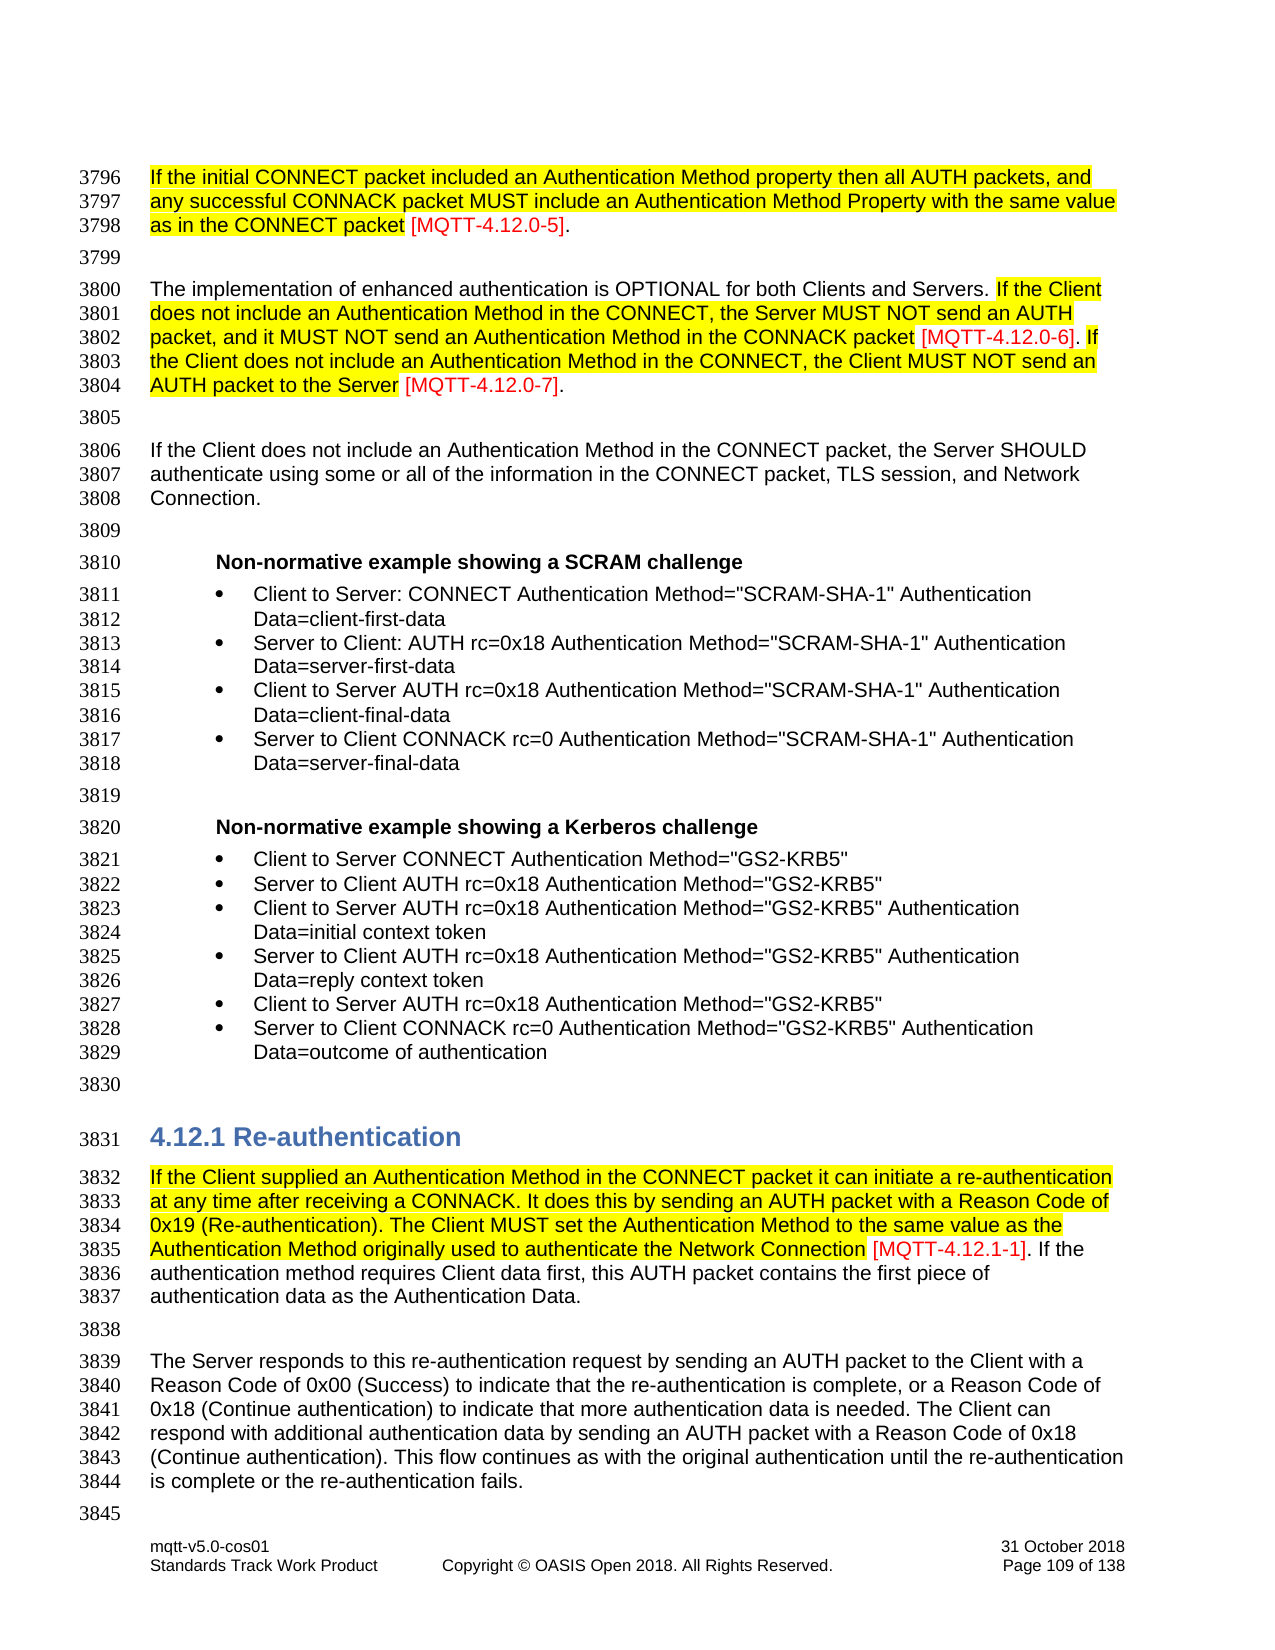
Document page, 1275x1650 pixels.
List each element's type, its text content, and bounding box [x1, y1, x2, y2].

text If the initial CONNECT packet included an Authentication Method property then all AUTH packets, and any successful CONNACK packet MUST include an Authentication Method Property with the same value as in the CONNECT packet [MQTT-4.12.0-5]. [150, 164, 1125, 236]
list Server to Client: AUTH rc=0x18 Authentication Method="SCRAM-SHA-1" Authentication Data=server-first-data [216, 630, 1125, 678]
text Non-normative example showing a Kerberos challenge [216, 815, 1125, 839]
list Server to Client AUTH rc=0x18 Authentication Method="GS2-KRB5" [216, 871, 1125, 895]
list Server to Client CONNACK rc=0 Authentication Method="SCRAM-SHA-1" Authentication Data=server-final-data [216, 726, 1125, 774]
list Client to Server: CONNECT Authentication Method="SCRAM-SHA-1" Authentication Data=client-first-data [216, 582, 1125, 630]
list Server to Client AUTH rc=0x18 Authentication Method="GS2-KRB5" Authentication Data=reply context token [216, 943, 1125, 991]
text Non-normative example showing a SCRAM challenge [216, 550, 1125, 574]
list Client to Server AUTH rc=0x18 Authentication Method="GS2-KRB5" Authentication Data=initial context token [216, 895, 1125, 943]
list Server to Client CONNACK rc=0 Authentication Method="GS2-KRB5" Authentication Data=outcome of authentication [216, 1016, 1125, 1063]
list Client to Server AUTH rc=0x18 Authentication Method="SCRAM-SHA-1" Authentication Data=client-final-data [216, 678, 1125, 726]
list Client to Server AUTH rc=0x18 Authentication Method="GS2-KRB5" [216, 991, 1125, 1016]
list Client to Server CONNECT Authentication Method="GS2-KRB5" [216, 847, 1125, 871]
text The implementation of enhanced authentication is OPTIONAL for both Clients and Servers. If the Client does not include an Authentication Method in the CONNECT, the Server MUST NOT send an AUTH packet, and it MUST NOT send an Authentication Method in the CONNACK packet [MQTT-4.12.0-6]. If the Client does not include an Authentication Method in the CONNECT, the Client MUST NOT send an AUTH packet to the Server [MQTT-4.12.0-7]. [399, 277, 1125, 397]
text The Server responds to this re-authentication request by sending an AUTH packet to the Client with a Reason Code of 0x00 (Success) to indicate that the re-authentication is complete, or a Reason Code of 0x18 (Continue authentication) to indicate that more authentication data is needed. The Client can respond with additional authentication data by sending an AUTH packet with a Reason Code of 0x18 (Continue authentication). This flow continues as with the original authentication until the re-authentication is complete or the re-authentication fails. [150, 1349, 1125, 1493]
text If the Client does not include an Authentication Method in the CONNECT packet, the Server SHOULD authenticate using some or all of the information in the CONNECT packet, TLS session, and Network Connection. [150, 437, 1125, 509]
text If the Client supplied an Authentication Method in the CONNECT packet it can initiate a re-authentication at any time after receiving a CONNACK. It does this by sending an AUTH packet with a Reason Code of 0x19 (Re-authentication). The Client MUST set the Authentication Method to the same value as the Authentication Method originally used to authenticate the Network Connection [MQTT-4.12.1-1]. If the authentication method requires Client data first, this AUTH packet contains the first piece of authentication data as the Authentication Data. [150, 1164, 1125, 1308]
subtitle Re-authentication [150, 1121, 1125, 1152]
